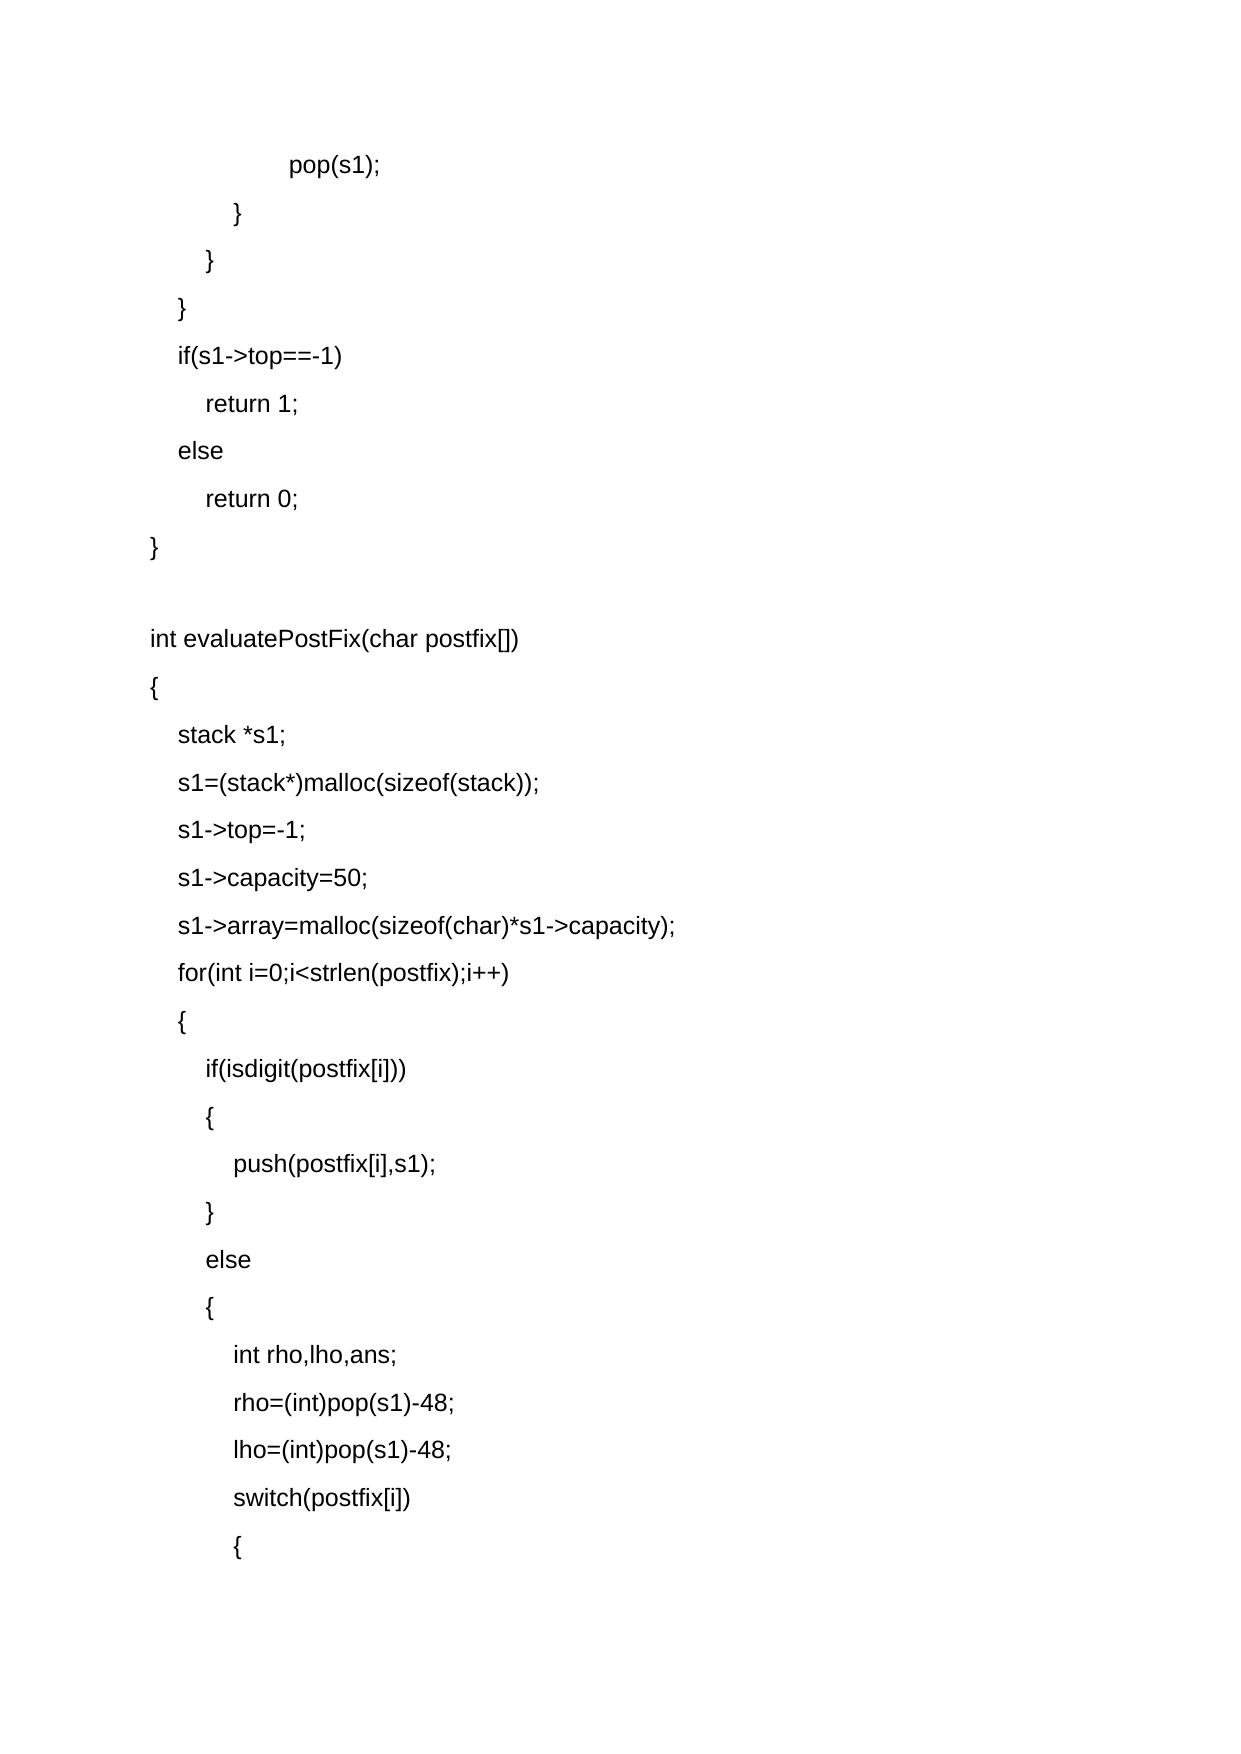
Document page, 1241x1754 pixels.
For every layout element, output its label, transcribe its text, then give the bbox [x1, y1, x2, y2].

text stack *s1; [150, 720, 1090, 749]
text { [150, 672, 1090, 701]
text s1->capacity=50; [150, 863, 1090, 892]
text s1->top=-1; [150, 815, 1090, 844]
text { [150, 1102, 1090, 1130]
text { [150, 1531, 1090, 1560]
text int evaluatePostFix(char postfix[]) [150, 624, 1090, 653]
text s1=(stack*)malloc(sizeof(stack)); [150, 768, 1090, 796]
text switch(postfix[i]) [150, 1483, 1090, 1512]
text s1->array=malloc(sizeof(char)*s1->capacity); [150, 911, 1090, 939]
text lho=(int)pop(s1)-48; [150, 1436, 1090, 1464]
text } [150, 293, 1090, 322]
text int rho,lho,ans; [150, 1340, 1090, 1369]
text else [150, 436, 1090, 465]
text rho=(int)pop(s1)-48; [150, 1388, 1090, 1417]
text pop(s1); [150, 150, 1090, 179]
text return 0; [150, 484, 1090, 513]
text } [150, 198, 1090, 226]
text } [150, 532, 1090, 560]
text } [150, 245, 1090, 274]
text { [150, 1006, 1090, 1035]
text if(s1->top==-1) [150, 341, 1090, 369]
text return 1; [150, 388, 1090, 417]
text push(postfix[i],s1); [150, 1149, 1090, 1178]
text } [150, 1197, 1090, 1226]
text else [150, 1245, 1090, 1273]
text { [150, 1292, 1090, 1321]
text if(isdigit(postfix[i])) [150, 1054, 1090, 1083]
text for(int i=0;i<strlen(postfix);i++) [150, 958, 1090, 987]
